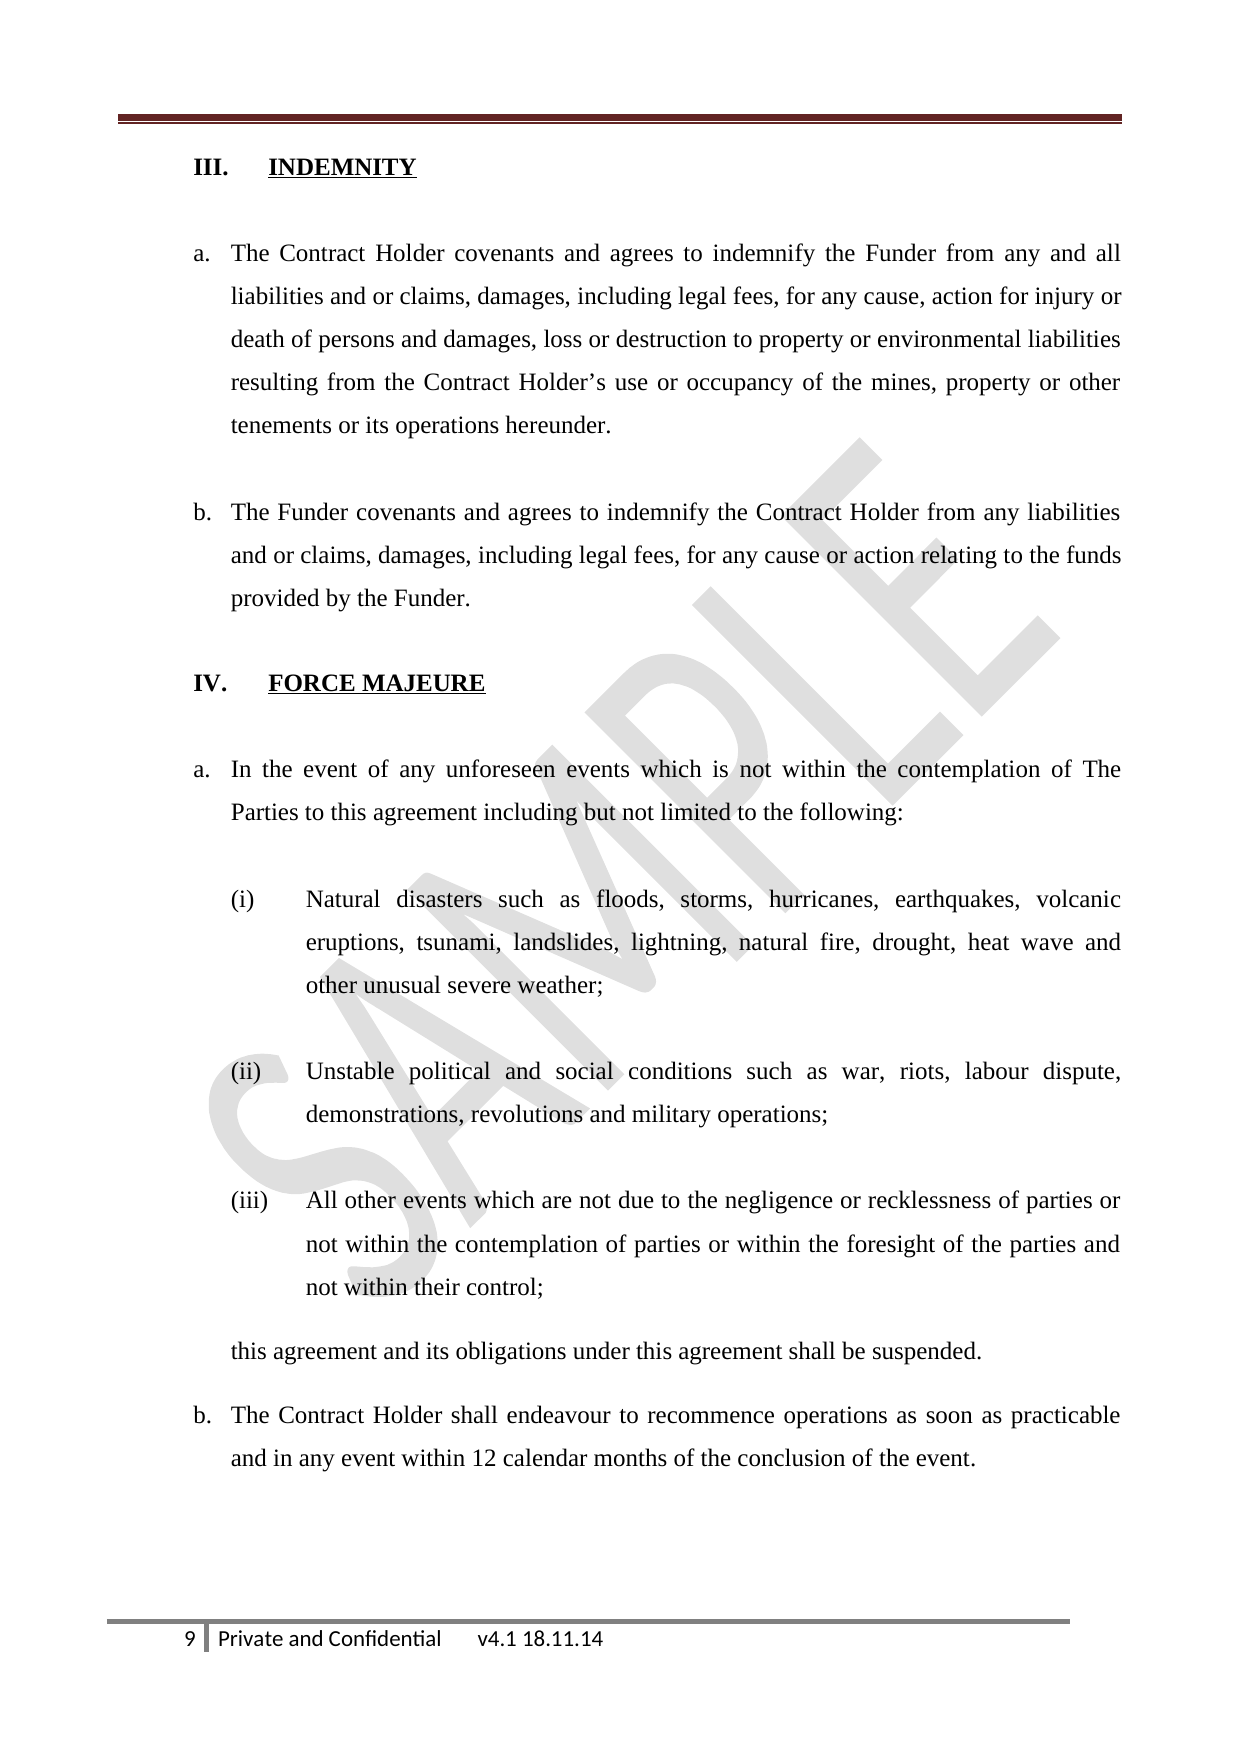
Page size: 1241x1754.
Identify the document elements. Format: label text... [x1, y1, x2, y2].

list FORCE MAJEURE [193, 668, 1122, 697]
list The Funder covenants and agrees to indemnify the Contract Holder from any liabilities and or claims, damages, including legal fees, for any cause or action relating to the funds provided by the Funder. [193, 497, 1122, 612]
list In the event of any unforeseen events which is not within the contemplation of The Parties to this agreement including but not limited to the following: [193, 754, 1122, 826]
text this agreement and its obligations under this agreement shall be suspended. [231, 1336, 1122, 1364]
list The Contract Holder shall endeavour to recommence operations as soon as practicable and in any event within 12 calendar months of the conclusion of the event. [193, 1400, 1122, 1472]
list The Contract Holder covenants and agrees to indemnify the Funder from any and all liabilities and or claims, damages, including legal fees, for any cause, action for injury or death of persons and damages, loss or destruction to property or environmental liabilities resulting from the Contract Holder’s use or occupancy of the mines, property or other tenements or its operations hereunder. [193, 238, 1122, 439]
list Unstable political and social conditions such as war, riots, labour dispute, demonstrations, revolutions and military operations; [231, 1056, 1122, 1128]
list INDEMNITY [193, 152, 1122, 180]
list Natural disasters such as floods, storms, hurricanes, earthquakes, volcanic eruptions, tsunami, landslides, lightning, natural fire, drought, heat wave and other unusual severe weather; [231, 884, 1122, 999]
list All other events which are not due to the negligence or recklessness of parties or not within the contemplation of parties or within the foresight of the parties and not within their control; [231, 1186, 1122, 1301]
